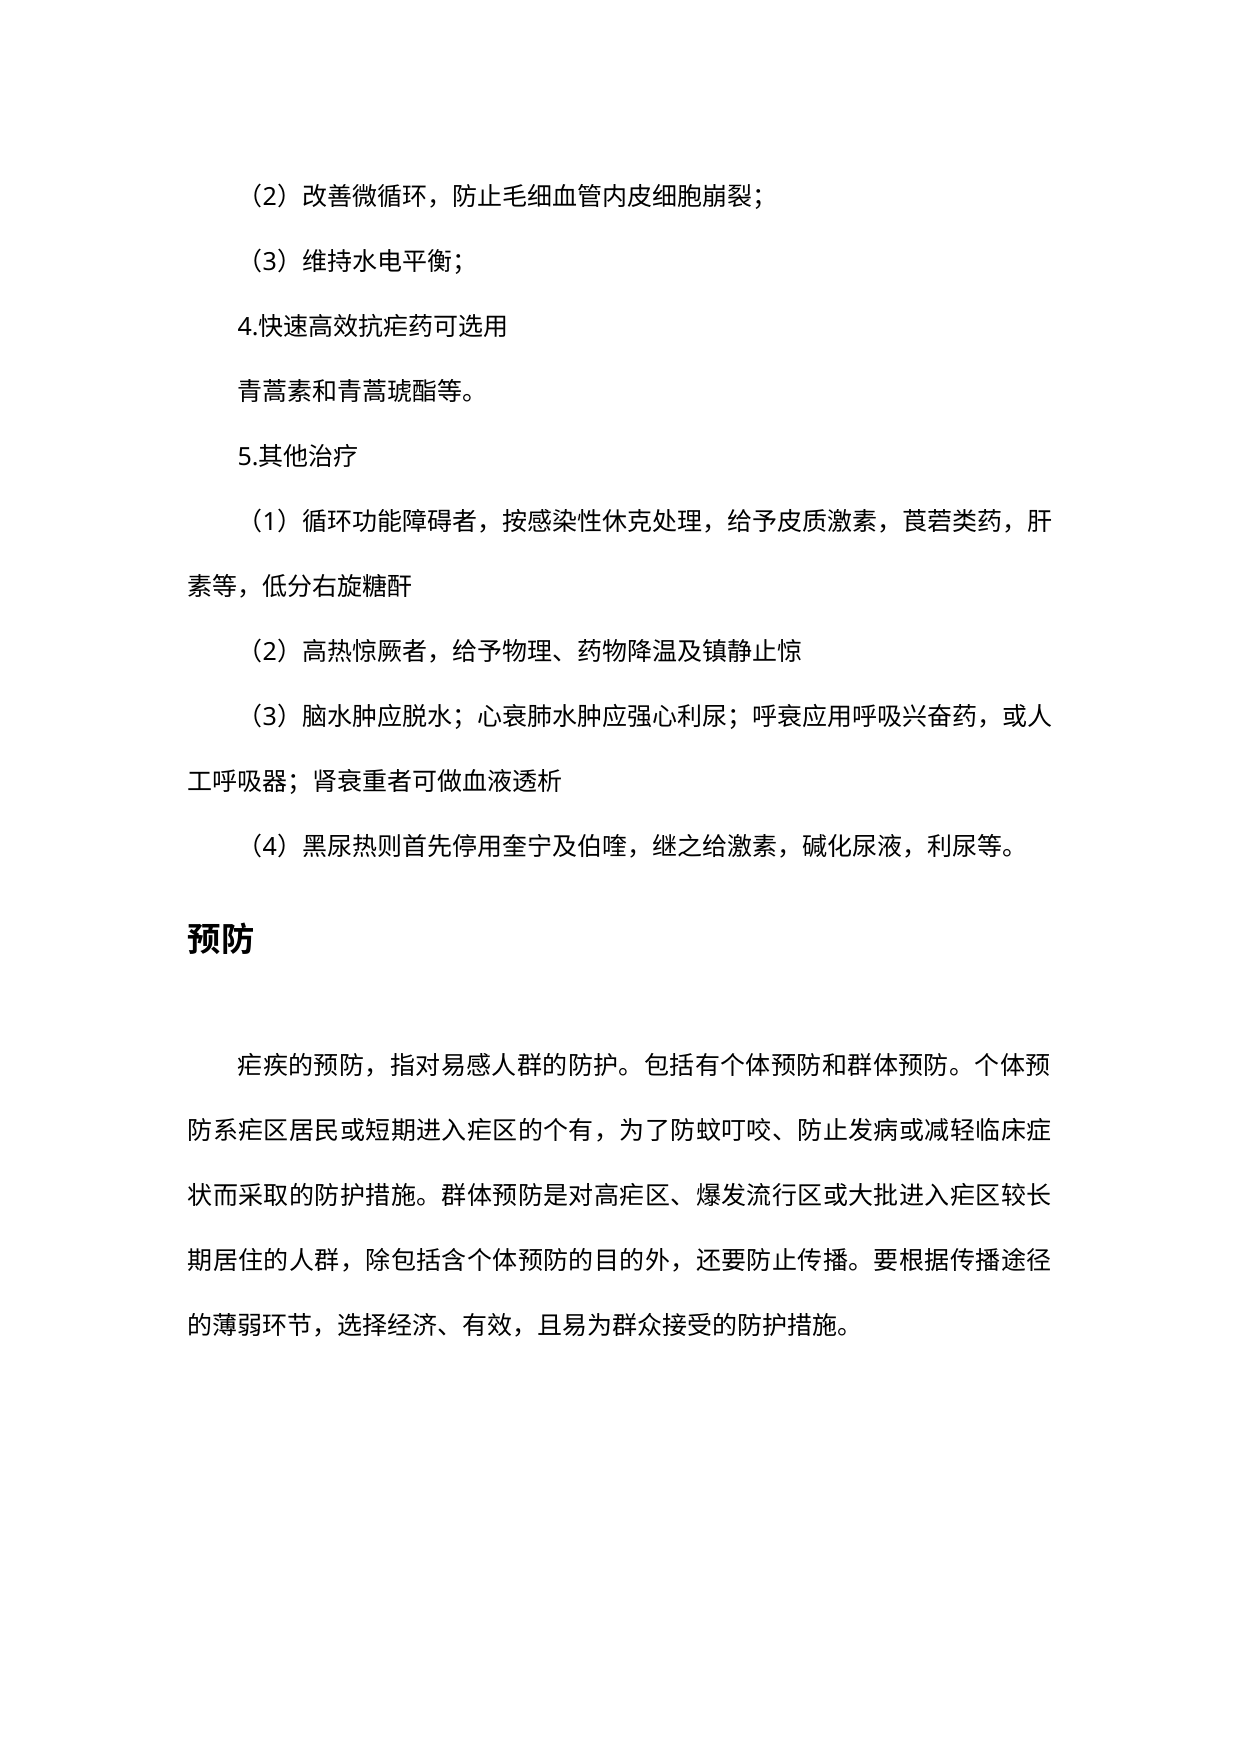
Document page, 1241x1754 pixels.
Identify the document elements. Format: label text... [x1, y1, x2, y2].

subtitle 预防 [187, 904, 1053, 969]
text （3）脑水肿应脱水；心衰肺水肿应强心利尿；呼衰应用呼吸兴奋药，或人工呼吸器；肾衰重者可做血液透析 [187, 682, 1053, 812]
text 4.快速高效抗疟药可选用 [187, 292, 1053, 357]
text 青蒿素和青蒿琥酯等。 [187, 357, 1053, 422]
text （2）改善微循环，防止毛细血管内皮细胞崩裂； [187, 162, 1053, 227]
text （4）黑尿热则首先停用奎宁及伯喹，继之给激素，碱化尿液，利尿等。 [187, 812, 1053, 877]
text 疟疾的预防，指对易感人群的防护。包括有个体预防和群体预防。个体预防系疟区居民或短期进入疟区的个有，为了防蚊叮咬、防止发病或减轻临床症状而采取的防护措施。群体预防是对高疟区、爆发流行区或大批进入疟区较长期居住的人群，除包括含个体预防的目的外，还要防止传播。要根据传播途径的薄弱环节，选择经济、有效，且易为群众接受的防护措施。 [187, 1031, 1053, 1356]
text （3）维持水电平衡； [187, 227, 1053, 292]
text （1）循环功能障碍者，按感染性休克处理，给予皮质激素，莨菪类药，肝素等，低分右旋糖酐 [187, 487, 1053, 617]
text 5.其他治疗 [187, 422, 1053, 487]
text （2）高热惊厥者，给予物理、药物降温及镇静止惊 [187, 617, 1053, 682]
